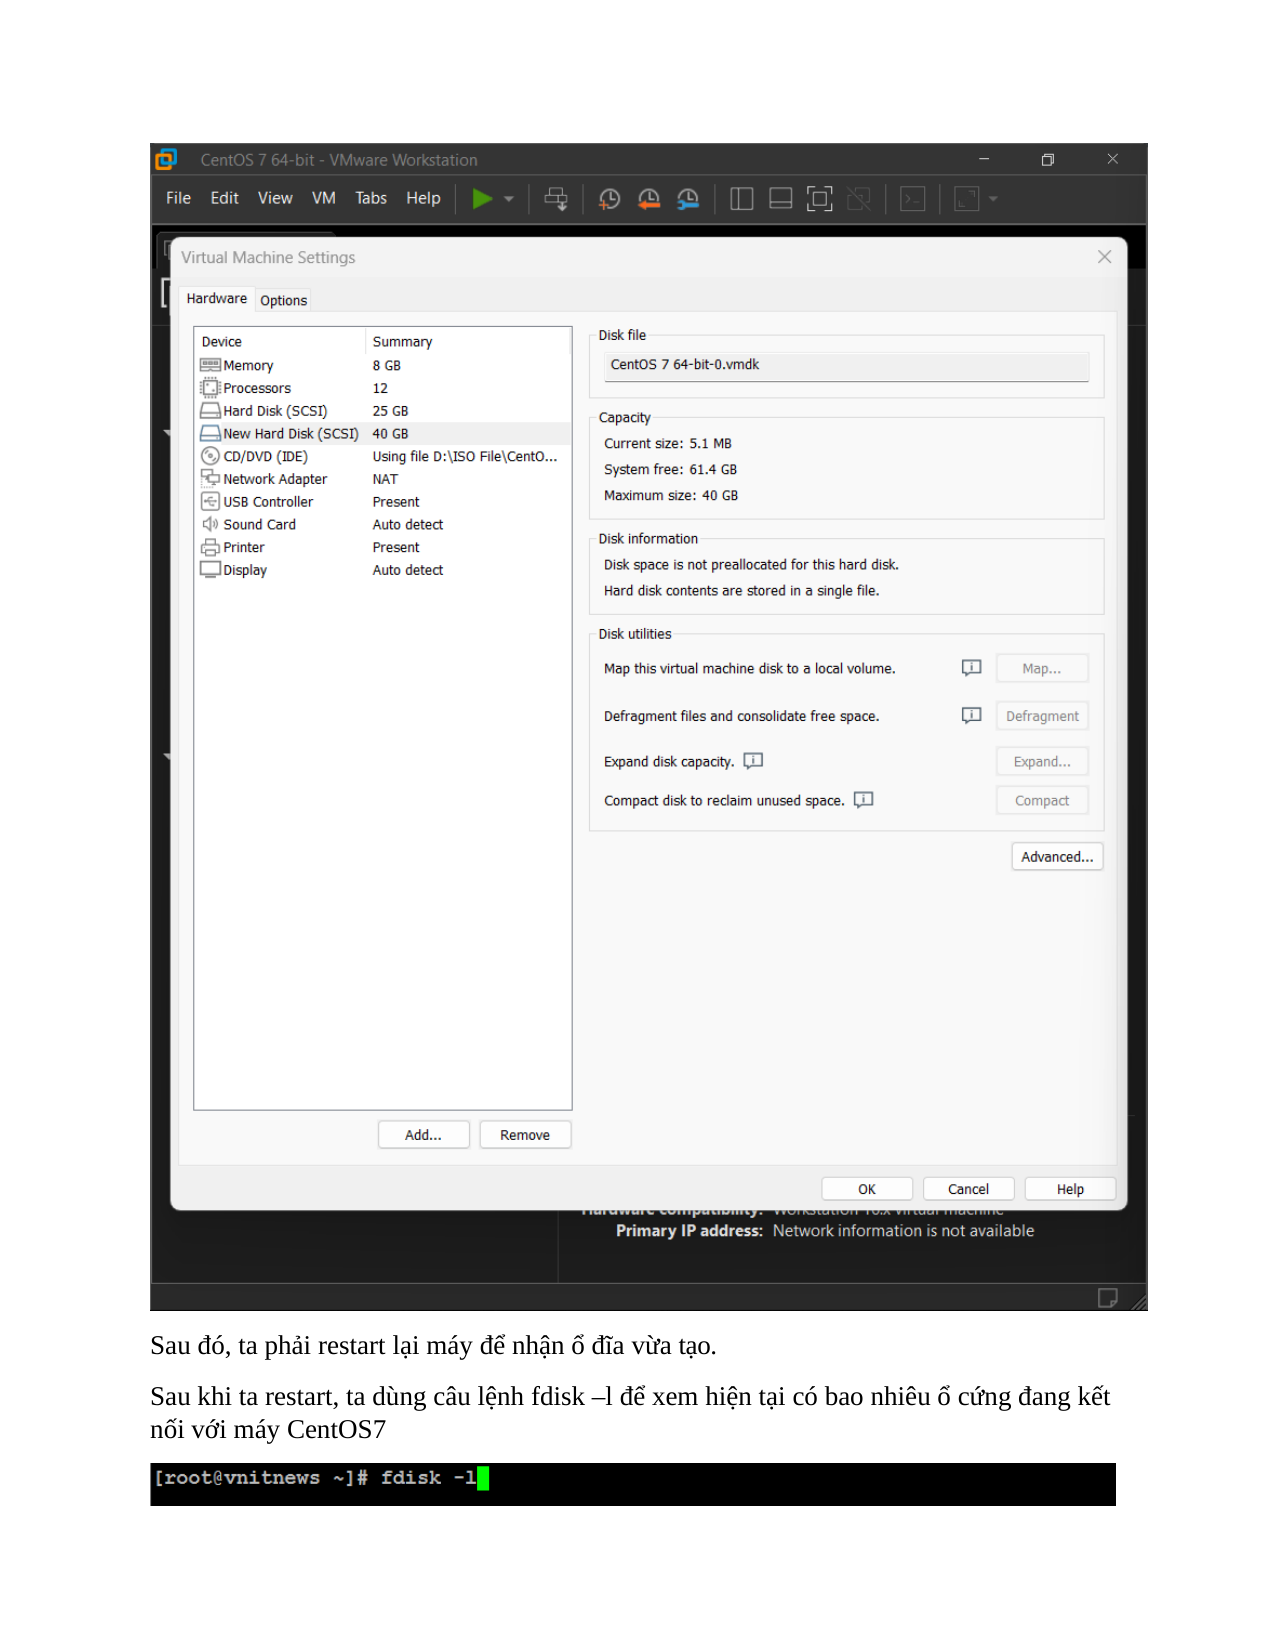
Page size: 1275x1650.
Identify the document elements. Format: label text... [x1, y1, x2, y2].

text Sau khi ta restart, ta dùng câu lệnh fdisk –l để xem hiện tại có bao nhiêu ổ cứng đang kết nối với máy CentOS7 [150, 1380, 1137, 1444]
text Sau đó, ta phải restart lại máy để nhận ổ đĩa vừa tạo. [150, 1329, 1137, 1361]
picture [150, 143, 1148, 1311]
picture [150, 1463, 1116, 1506]
